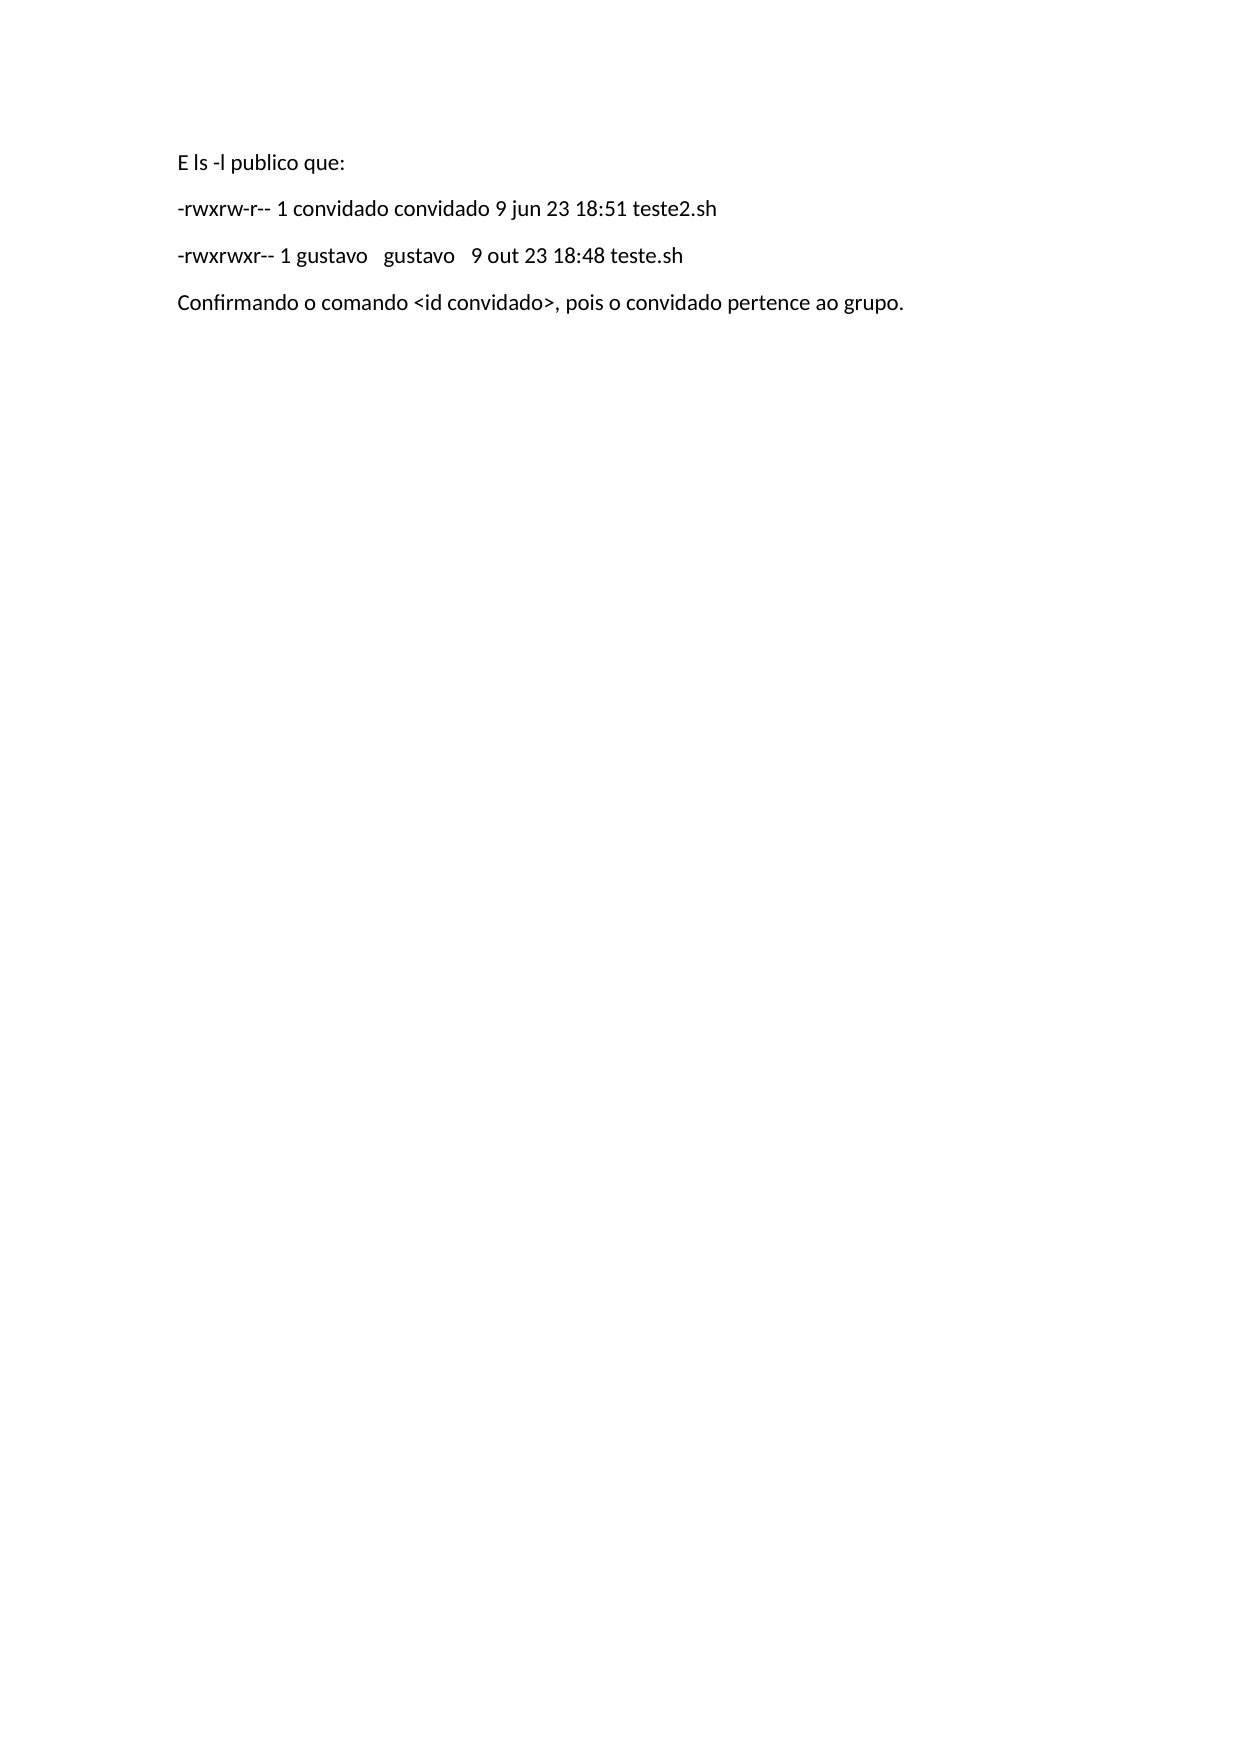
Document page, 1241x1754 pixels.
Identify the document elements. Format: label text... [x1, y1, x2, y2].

text Confirmando o comando <id convidado>, pois o convidado pertence ao grupo. [177, 288, 1063, 316]
text -rwxrw-r-- 1 convidado convidado 9 jun 23 18:51 teste2.sh [177, 194, 1063, 222]
text E ls -l publico que: [177, 148, 1063, 176]
text -rwxrwxr-- 1 gustavo gustavo 9 out 23 18:48 teste.sh [177, 241, 1063, 269]
